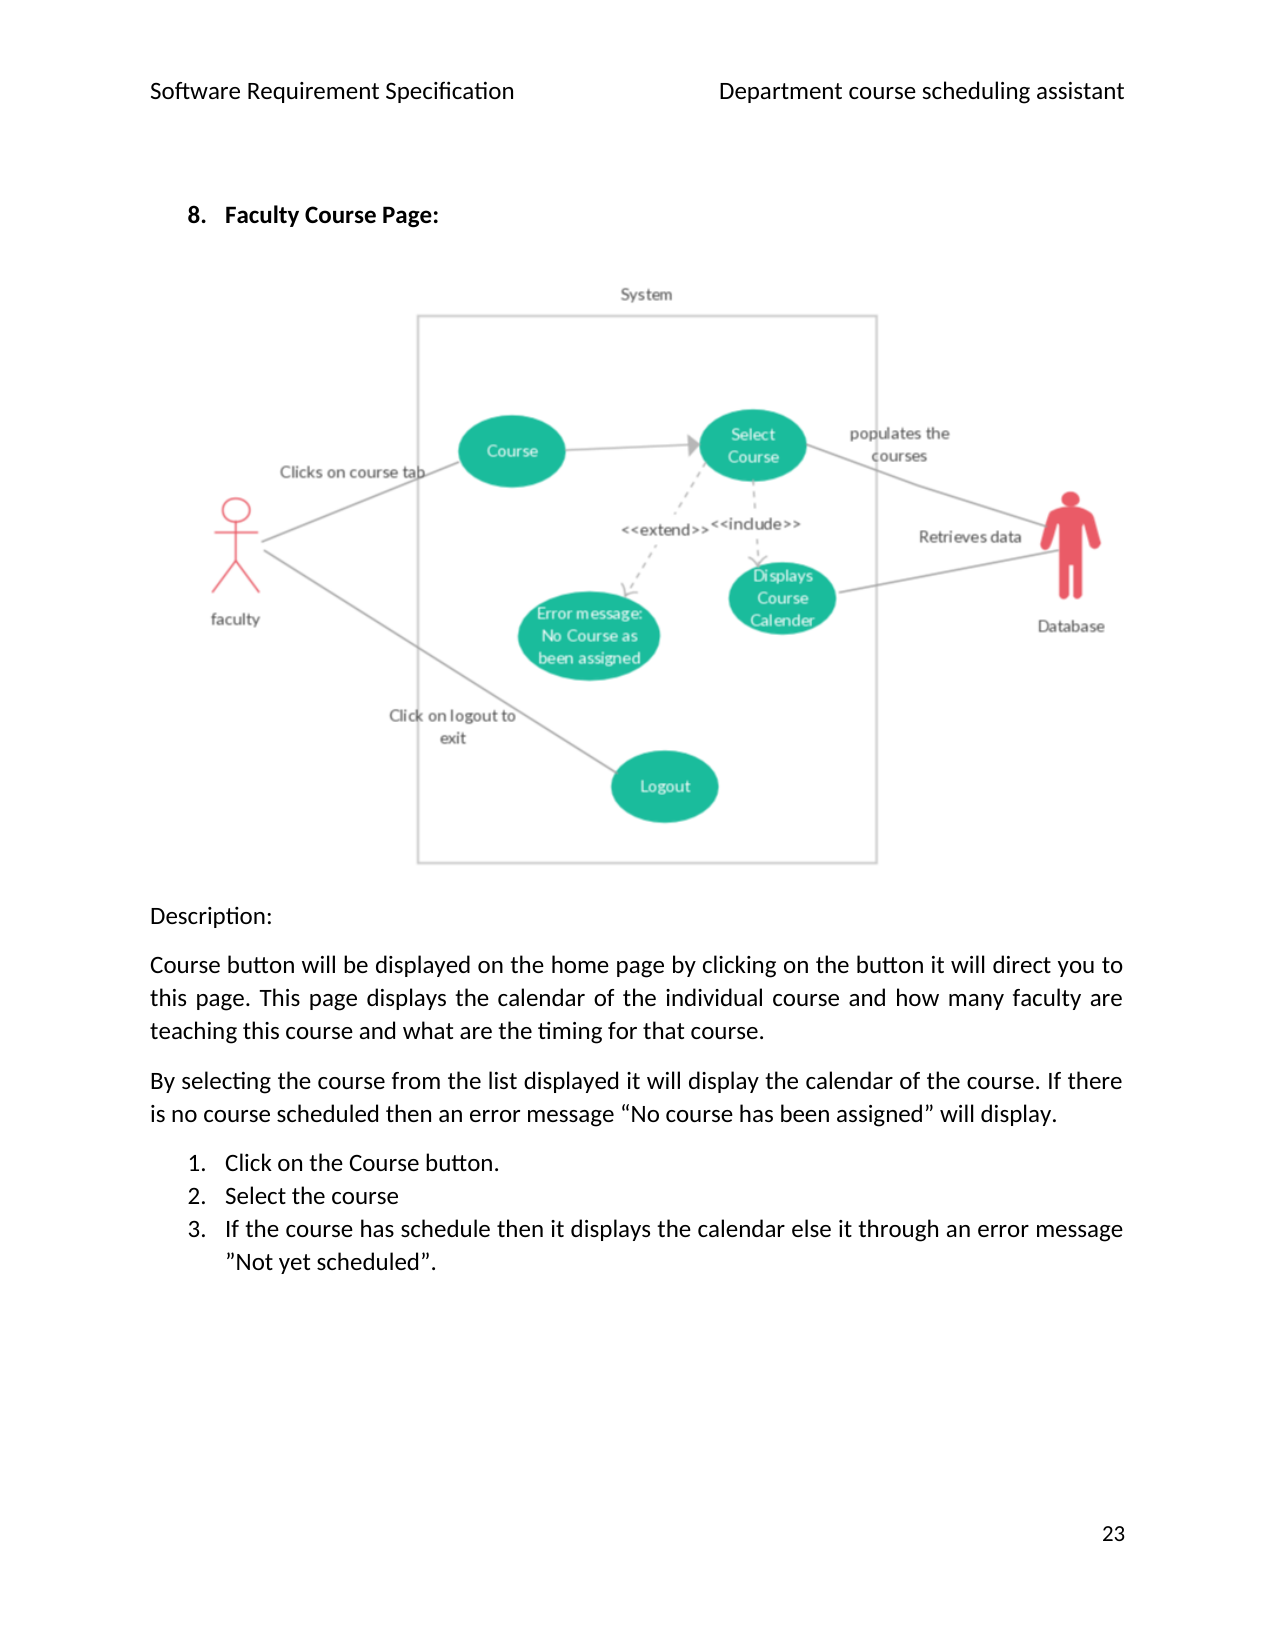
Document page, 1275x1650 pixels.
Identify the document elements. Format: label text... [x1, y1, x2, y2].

list Click on the Course button. [187, 1147, 1125, 1178]
list Select the course [187, 1180, 1125, 1211]
text By selecting the course from the list displayed it will display the calendar of the course. If there is no course scheduled then an error message “No course has been assigned” will display. [150, 1065, 1125, 1128]
text Course button will be displayed on the home page by clicking on the button it will direct you to this page. This page displays the calendar of the individual course and how many faculty are teaching this course and what are the timing for that course. [150, 949, 1125, 1046]
list Faculty Course Page: [187, 199, 1125, 230]
picture [150, 249, 1125, 882]
text Description: [150, 900, 1125, 931]
list If the course has schedule then it displays the calendar else it through an error message ”Not yet scheduled”. [187, 1213, 1125, 1277]
